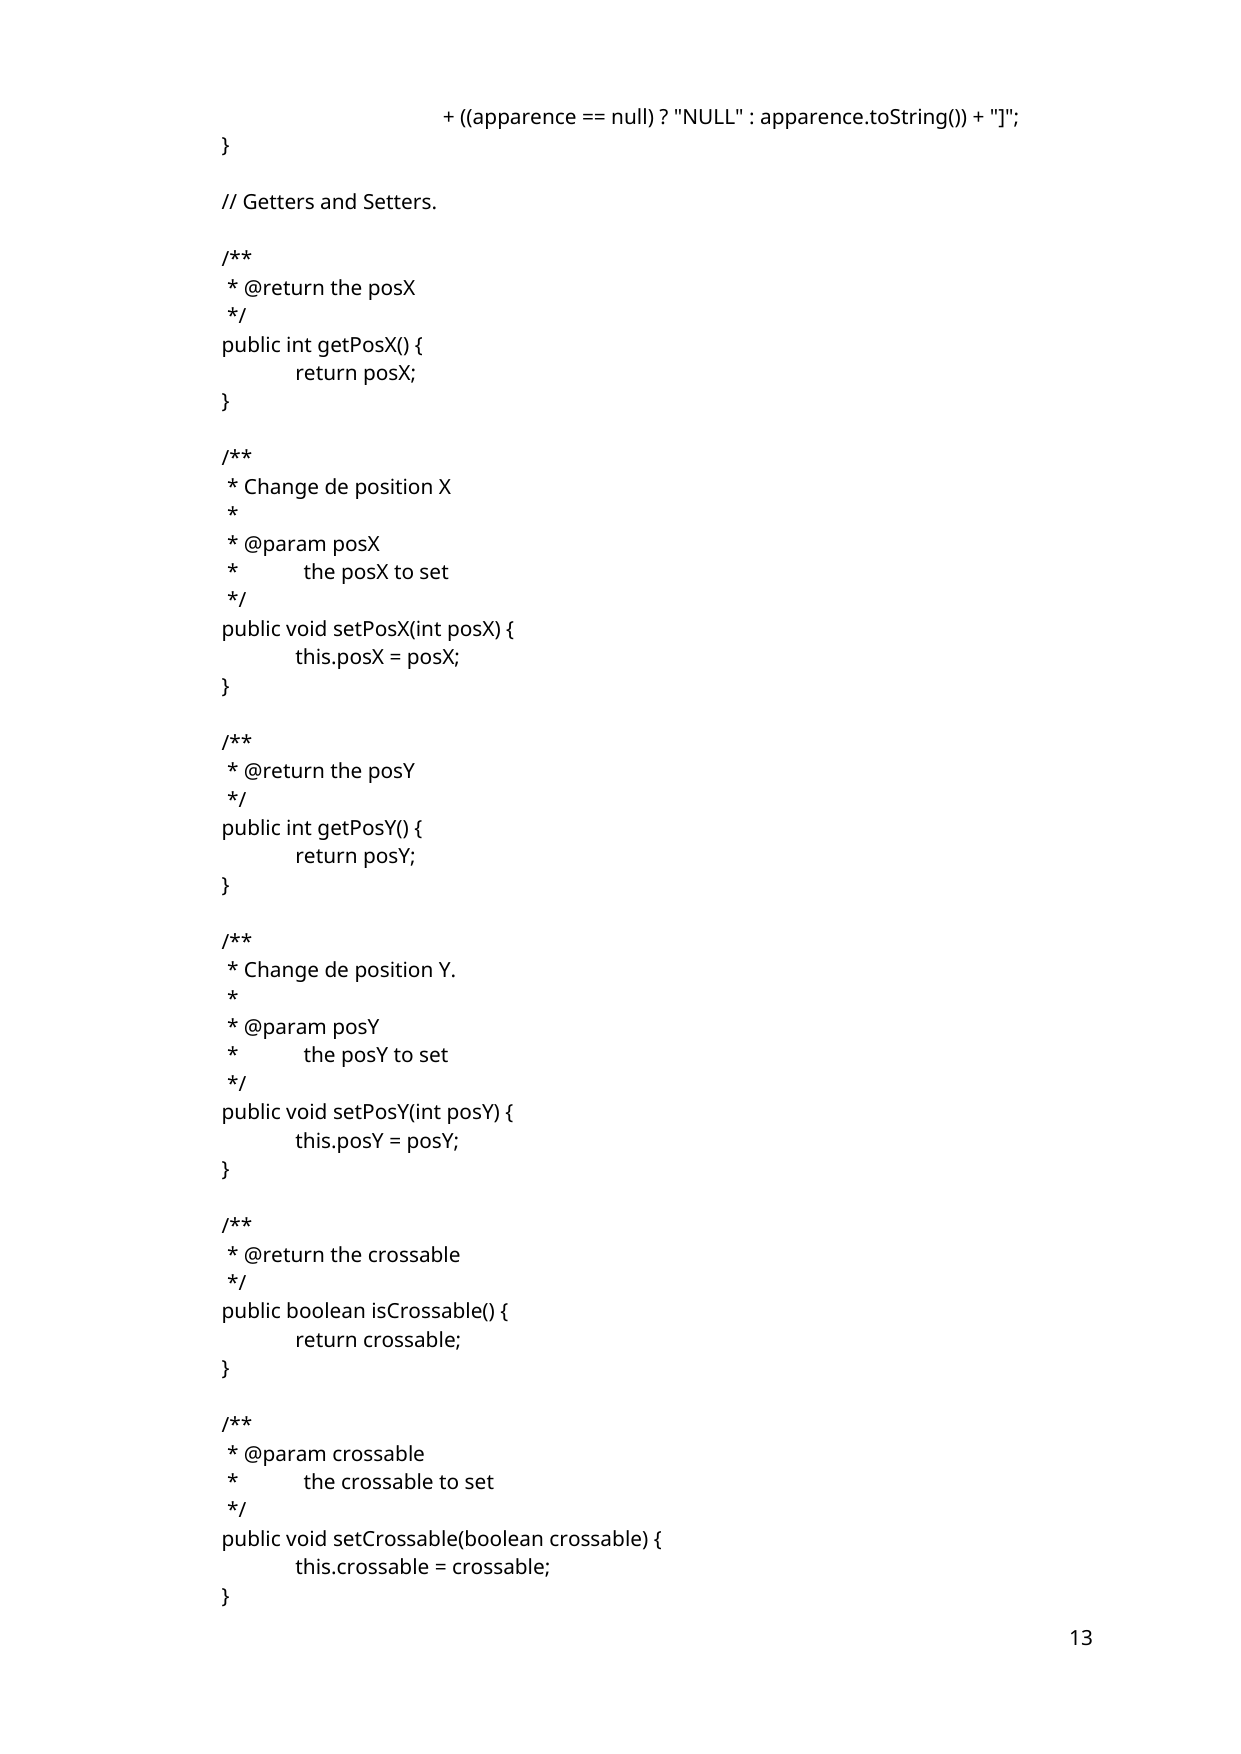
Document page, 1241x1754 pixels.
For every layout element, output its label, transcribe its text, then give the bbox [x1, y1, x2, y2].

text * the posX to set [148, 557, 1093, 586]
text } [148, 1353, 1093, 1382]
text */ [148, 1069, 1093, 1097]
text * [148, 500, 1093, 529]
text public void setPosX(int posX) { [148, 614, 1093, 642]
text // Getters and Setters. [148, 187, 1093, 216]
text */ [148, 586, 1093, 614]
text /** [148, 728, 1093, 756]
text * Change de position Y. [148, 955, 1093, 984]
text } [148, 1581, 1093, 1609]
text return posX; [148, 358, 1093, 387]
text /** [148, 927, 1093, 955]
text public int getPosY() { [148, 813, 1093, 842]
text /** [148, 443, 1093, 472]
text this.posY = posY; [148, 1126, 1093, 1154]
text * Change de position X [148, 472, 1093, 500]
text } [148, 131, 1093, 159]
text public boolean isCrossable() { [148, 1297, 1093, 1325]
text * @return the crossable [148, 1240, 1093, 1268]
text */ [148, 1268, 1093, 1297]
text * @param crossable [148, 1439, 1093, 1467]
text /** [148, 1211, 1093, 1240]
text } [148, 1154, 1093, 1183]
text * @param posY [148, 1012, 1093, 1041]
text } [148, 671, 1093, 699]
text return crossable; [148, 1325, 1093, 1353]
text public void setCrossable(boolean crossable) { [148, 1524, 1093, 1552]
text */ [148, 785, 1093, 813]
text + ((apparence == null) ? "NULL" : apparence.toString()) + "]"; [148, 102, 1093, 131]
text /** [148, 244, 1093, 273]
text * @param posX [148, 529, 1093, 557]
text } [148, 387, 1093, 415]
text * @return the posX [148, 273, 1093, 301]
text */ [148, 301, 1093, 330]
text public void setPosY(int posY) { [148, 1097, 1093, 1126]
text * @return the posY [148, 756, 1093, 785]
text this.posX = posX; [148, 642, 1093, 671]
text * the posY to set [148, 1041, 1093, 1069]
text public int getPosX() { [148, 330, 1093, 358]
text } [148, 870, 1093, 898]
text * [148, 984, 1093, 1012]
text */ [148, 1496, 1093, 1524]
text * the crossable to set [148, 1467, 1093, 1496]
text return posY; [148, 842, 1093, 870]
text this.crossable = crossable; [148, 1552, 1093, 1581]
text /** [148, 1410, 1093, 1439]
